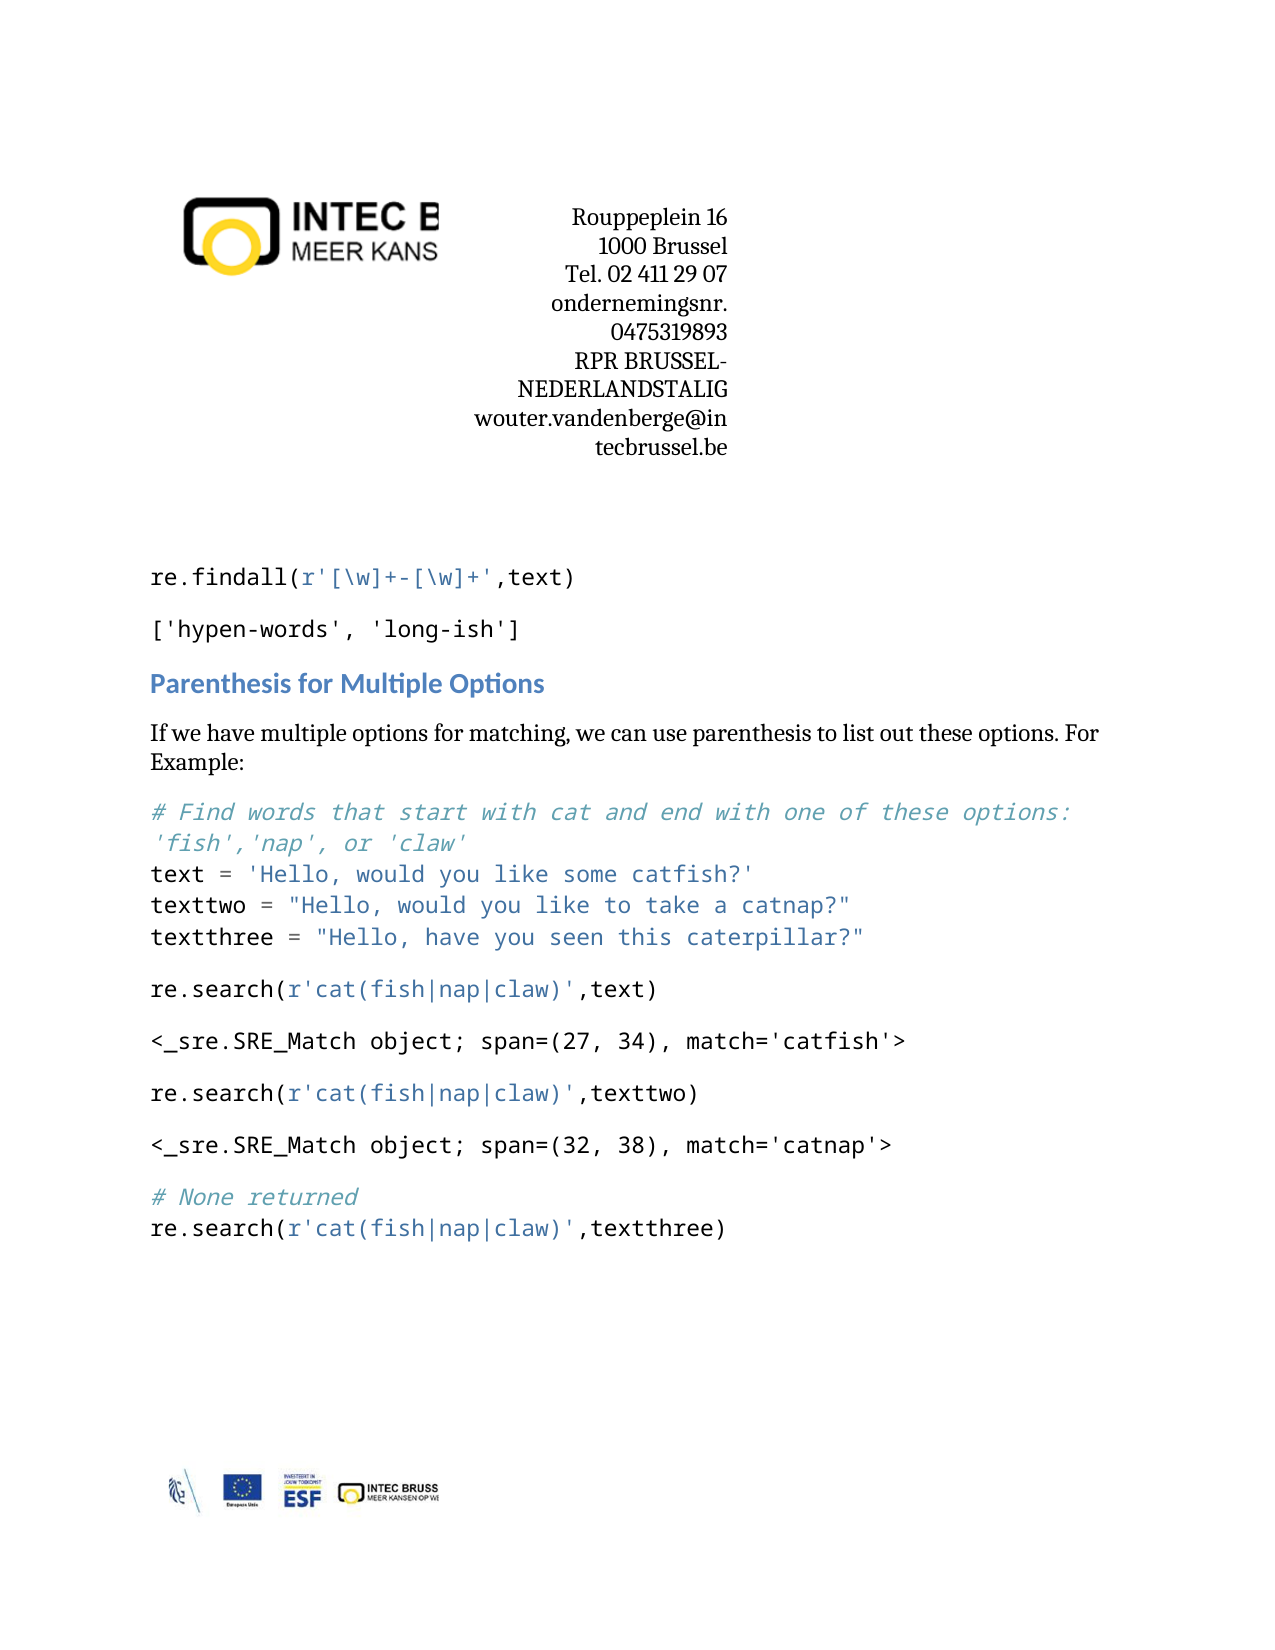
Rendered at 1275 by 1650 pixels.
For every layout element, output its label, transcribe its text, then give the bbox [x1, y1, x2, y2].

picture [168, 174, 439, 293]
text <_sre.SRE_Match object; span=(27, 34), match='catfish'> [150, 1025, 1125, 1056]
text # Find words that start with cat and end with one of these options: 'fish','nap', or 'claw' text = 'Hello, would you like some catfish?' texttwo = "Hello, would you like to take a catnap?" textthree = "Hello, have you seen this caterpillar?" [150, 796, 1125, 952]
text re.search(r'cat(fish|nap|claw)',text) [150, 973, 1125, 1004]
text re.findall(r'[\w]+-[\w]+',text) [150, 561, 1125, 592]
text re.search(r'cat(fish|nap|claw)',texttwo) [150, 1077, 1125, 1108]
picture [168, 1447, 439, 1534]
text # None returned re.search(r'cat(fish|nap|claw)',textthree) [150, 1181, 1125, 1243]
subtitle Parenthesis for Multiple Options [150, 665, 1125, 701]
text If we have multiple options for matching, we can use parenthesis to list out these options. For Example: [150, 719, 1125, 777]
text ['hypen-words', 'long-ish'] [150, 613, 1125, 644]
text <_sre.SRE_Match object; span=(32, 38), match='catnap'> [150, 1129, 1125, 1160]
